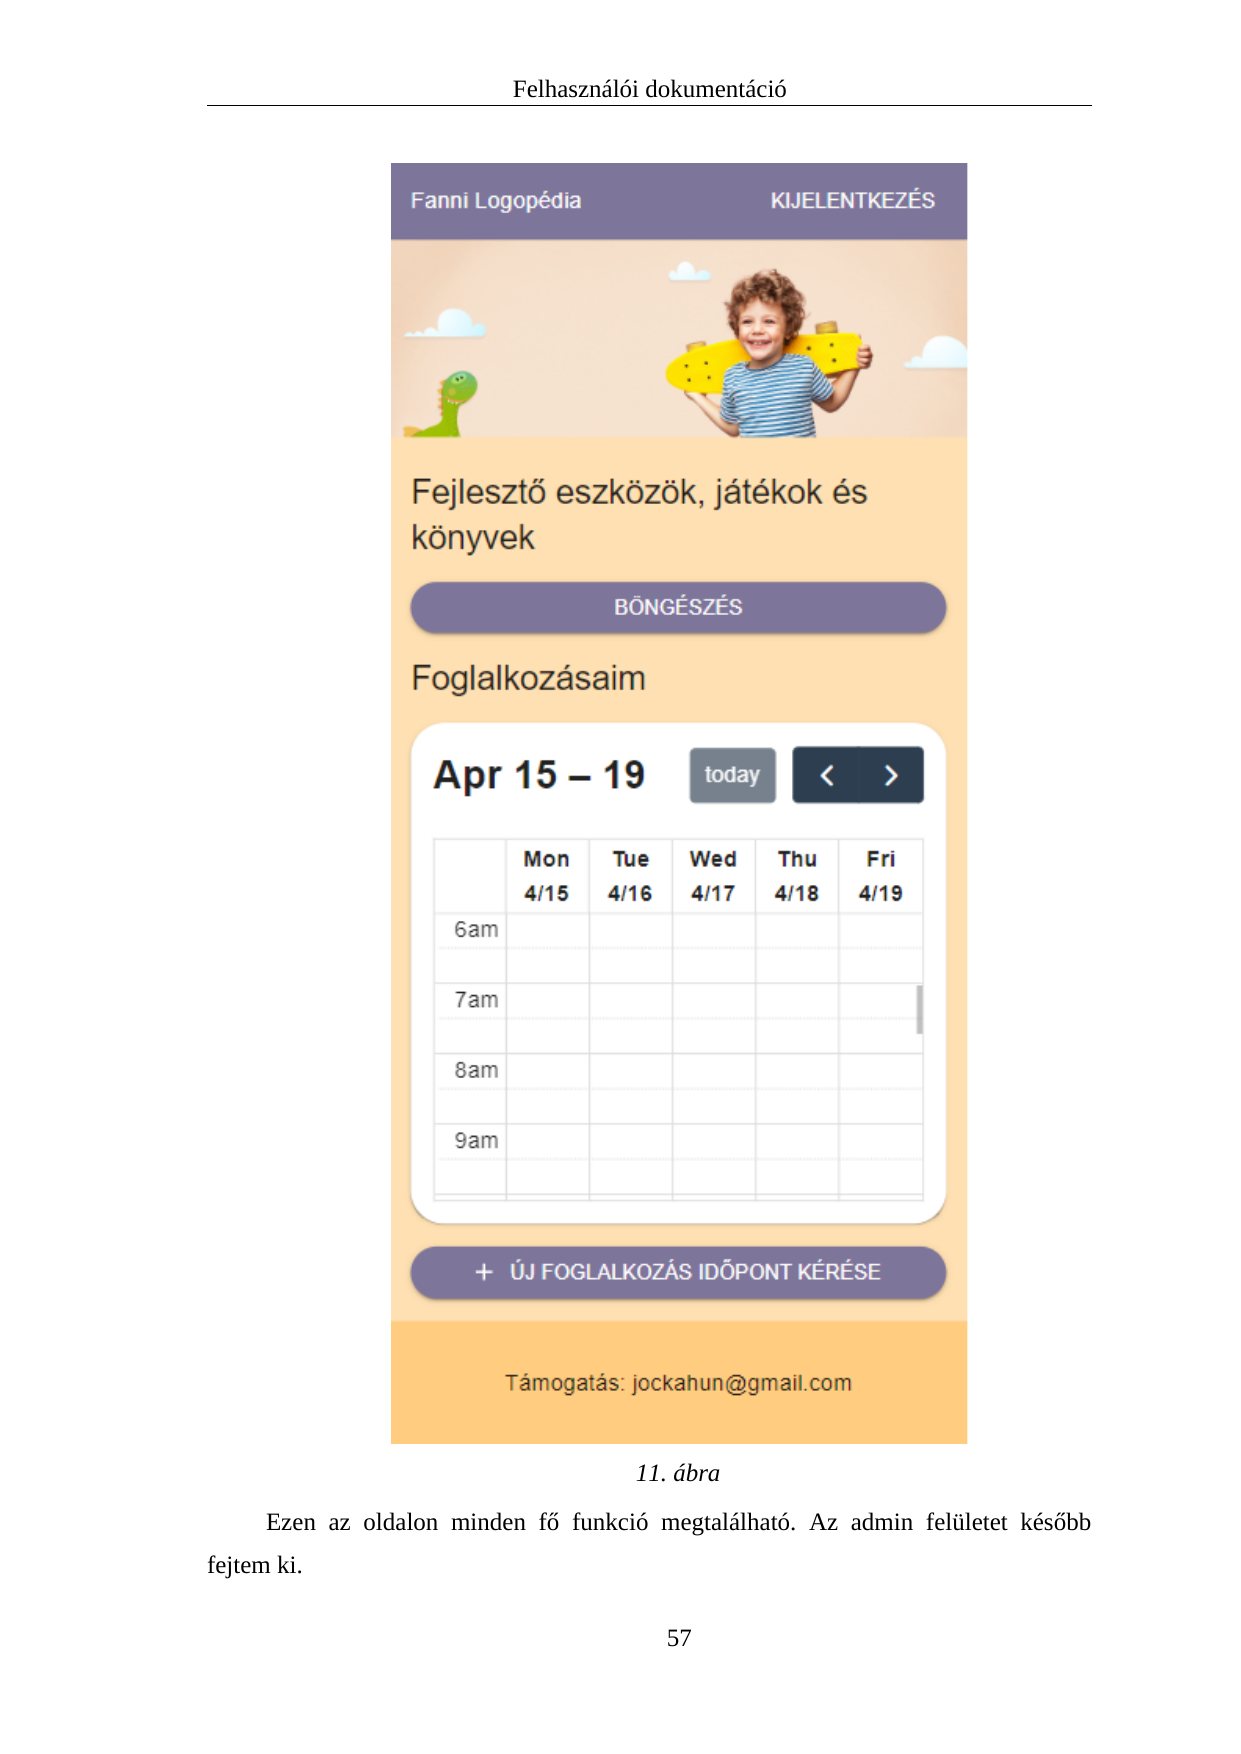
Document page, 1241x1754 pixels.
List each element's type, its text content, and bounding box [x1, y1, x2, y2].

picture [391, 163, 968, 1444]
text Ezen az oldalon minden fő funkció megtalálható. Az admin felületet később fejtem ki. [207, 1507, 1092, 1579]
text 11. ábra [207, 1458, 1092, 1487]
